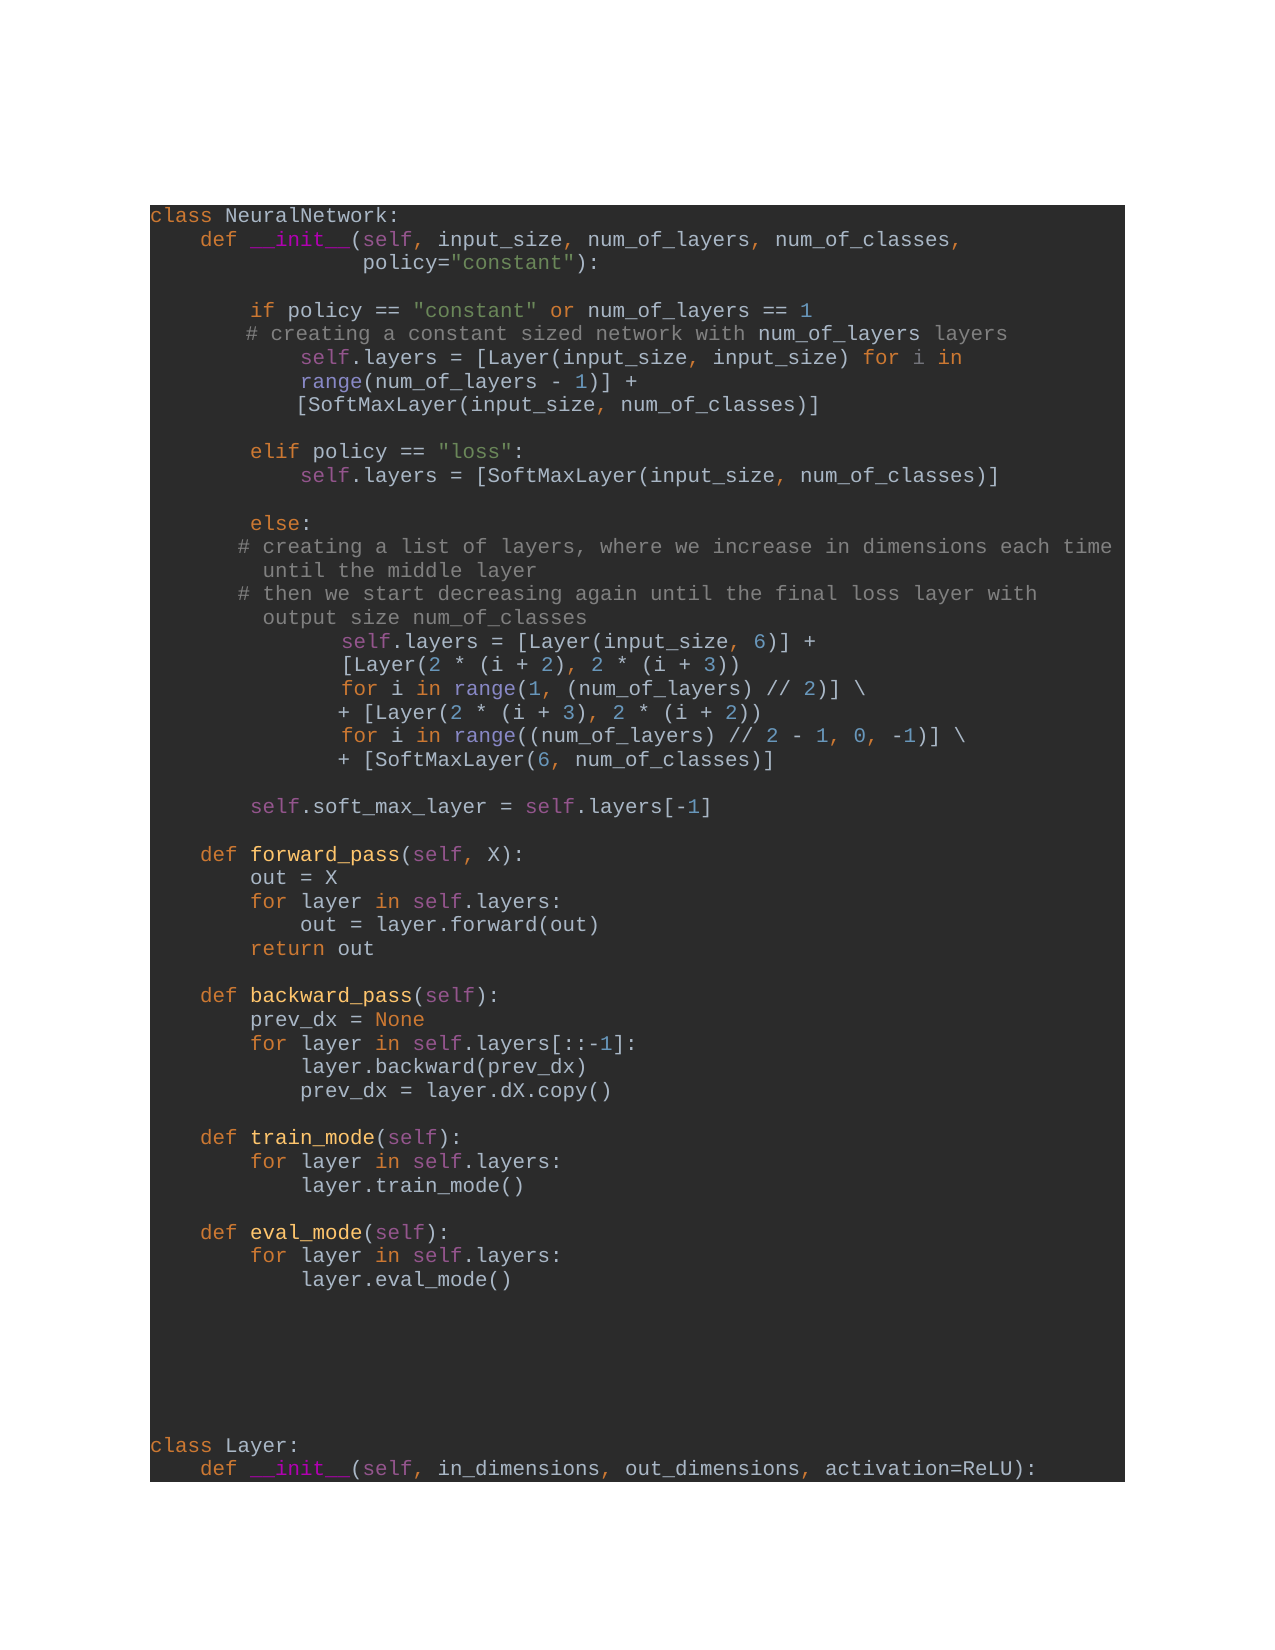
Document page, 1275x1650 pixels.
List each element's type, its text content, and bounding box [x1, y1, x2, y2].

text def train_mode(self): for layer in self.layers: layer.train_mode() def eval_mode(self): for layer in self.layers: layer.eval_mode() [150, 1104, 1125, 1293]
text policy="constant"): if policy == "constant" or num_of_layers == 1 [150, 252, 1125, 323]
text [150, 1387, 1125, 1482]
text for i in range(1, (num_of_layers) // 2)] \ + [Layer(2 * (i + 3), 2 * (i + 2)) [150, 678, 1125, 725]
text output size num_of_classes self.layers = [Layer(input_size, 6)] + [150, 607, 1125, 654]
text elif policy == "loss": self.layers = [SoftMaxLayer(input_size, num_of_classes)] else: # creating a list of layers, where we increase in dimensions each time [150, 418, 1125, 560]
text [Layer(2 * (i + 2), 2 * (i + 3)) [150, 654, 1125, 678]
text until the middle layer # then we start decreasing again until the final loss layer with [150, 560, 1125, 607]
text # creating a constant sized network with num_of_layers layers self.layers = [Layer(input_size, input_size) for i in [150, 323, 1125, 371]
text for i in range((num_of_layers) // 2 - 1, 0, -1)] \ + [SoftMaxLayer(6, num_of_classes)] self.soft_max_layer = self.layers[-1] def forward_pass(self, X): out = X for layer in self.layers: out = layer.forward(out) return out def backward_pass(self): prev_dx = None for layer in self.layers[::-1]: layer.backward(prev_dx) prev_dx = layer.dX.copy() [150, 725, 1125, 1104]
text class NeuralNetwork: def __init__(self, input_size, num_of_layers, num_of_classes, [150, 205, 1125, 252]
text range(num_of_layers - 1)] + [150, 371, 1125, 394]
text [SoftMaxLayer(input_size, num_of_classes)] [150, 394, 1125, 418]
